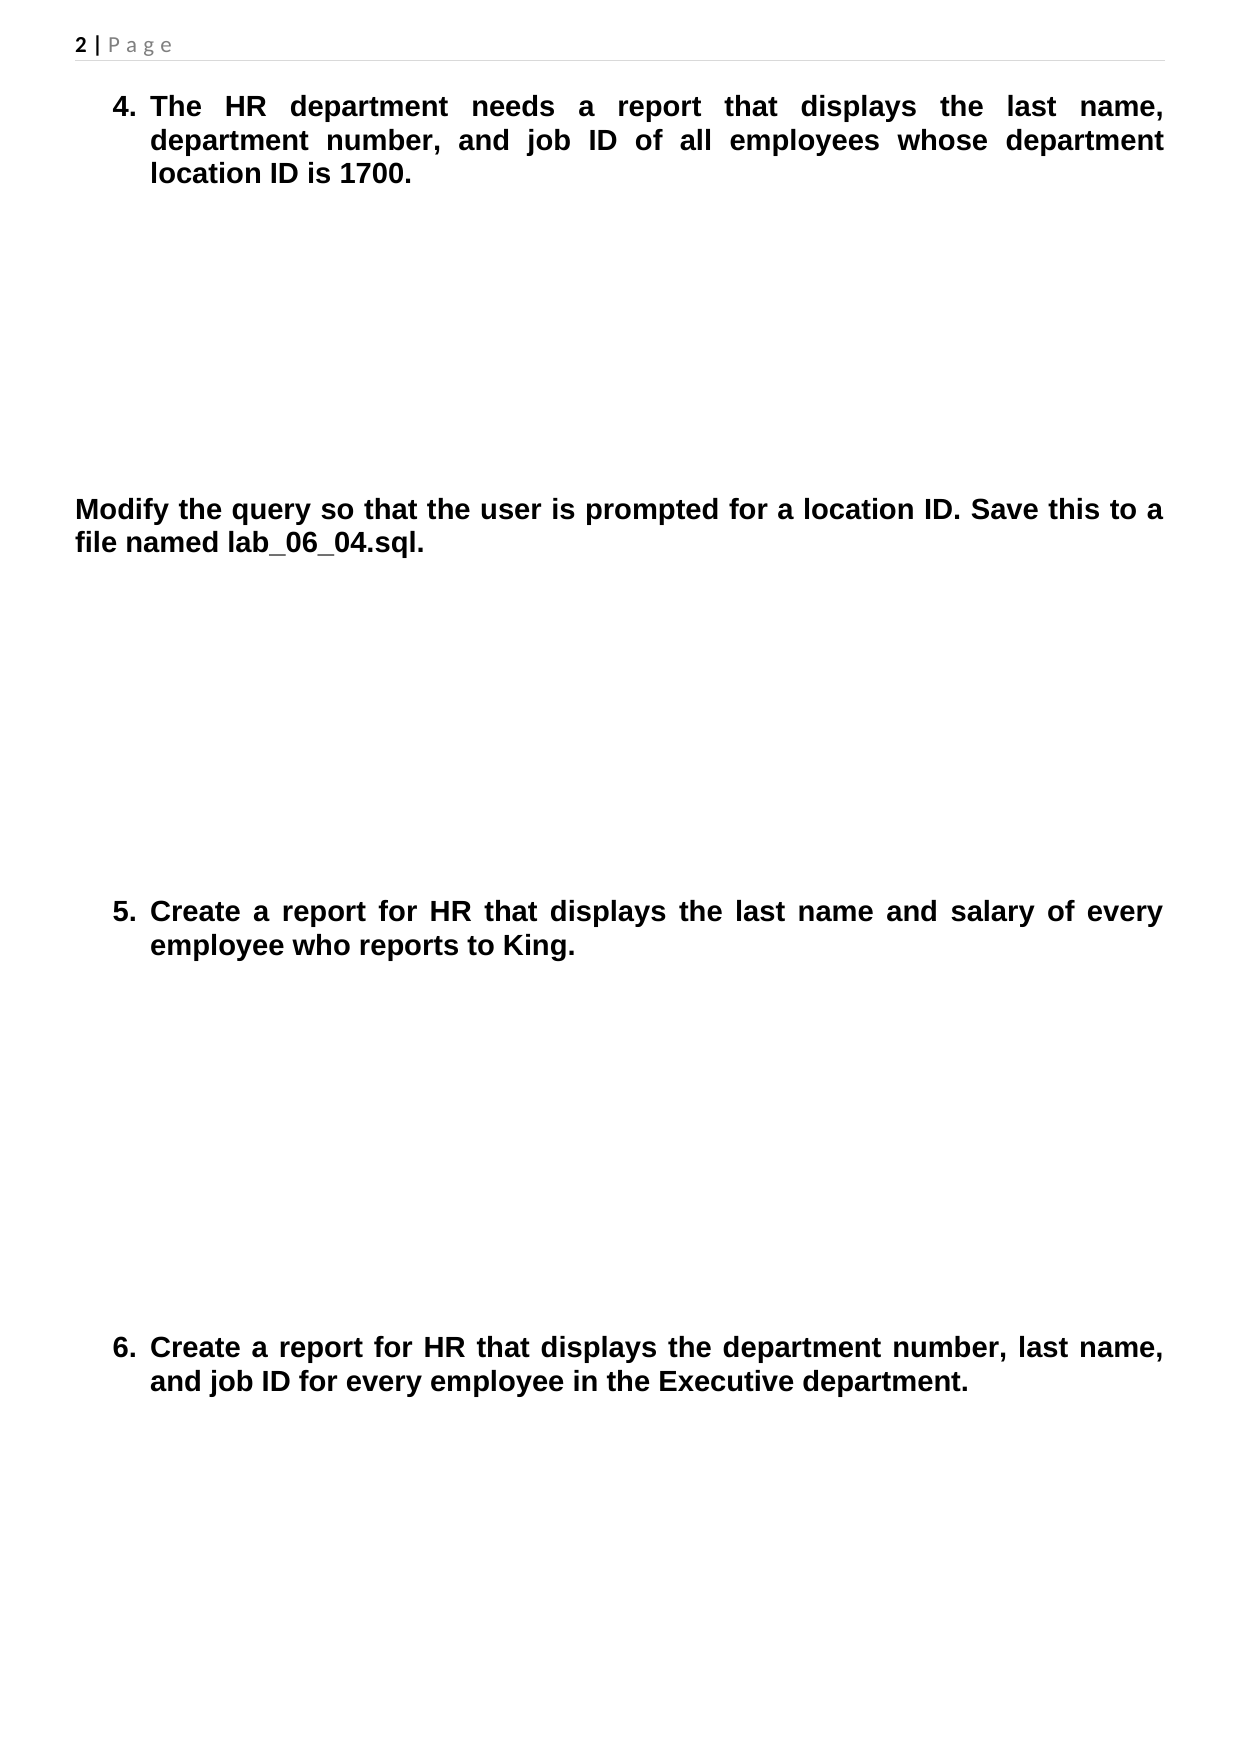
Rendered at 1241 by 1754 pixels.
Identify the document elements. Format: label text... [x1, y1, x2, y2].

list The HR department needs a report that displays the last name, department number, and job ID of all employees whose department location ID is 1700. [112, 89, 1165, 190]
list Create a report for HR that displays the last name and salary of every employee who reports to King. [112, 894, 1165, 961]
list Create a report for HR that displays the department number, last name, and job ID for every employee in the Executive department. [112, 1330, 1165, 1397]
text Modify the query so that the user is prompted for a location ID. Save this to a file named lab_06_04.sql. [75, 492, 1165, 559]
